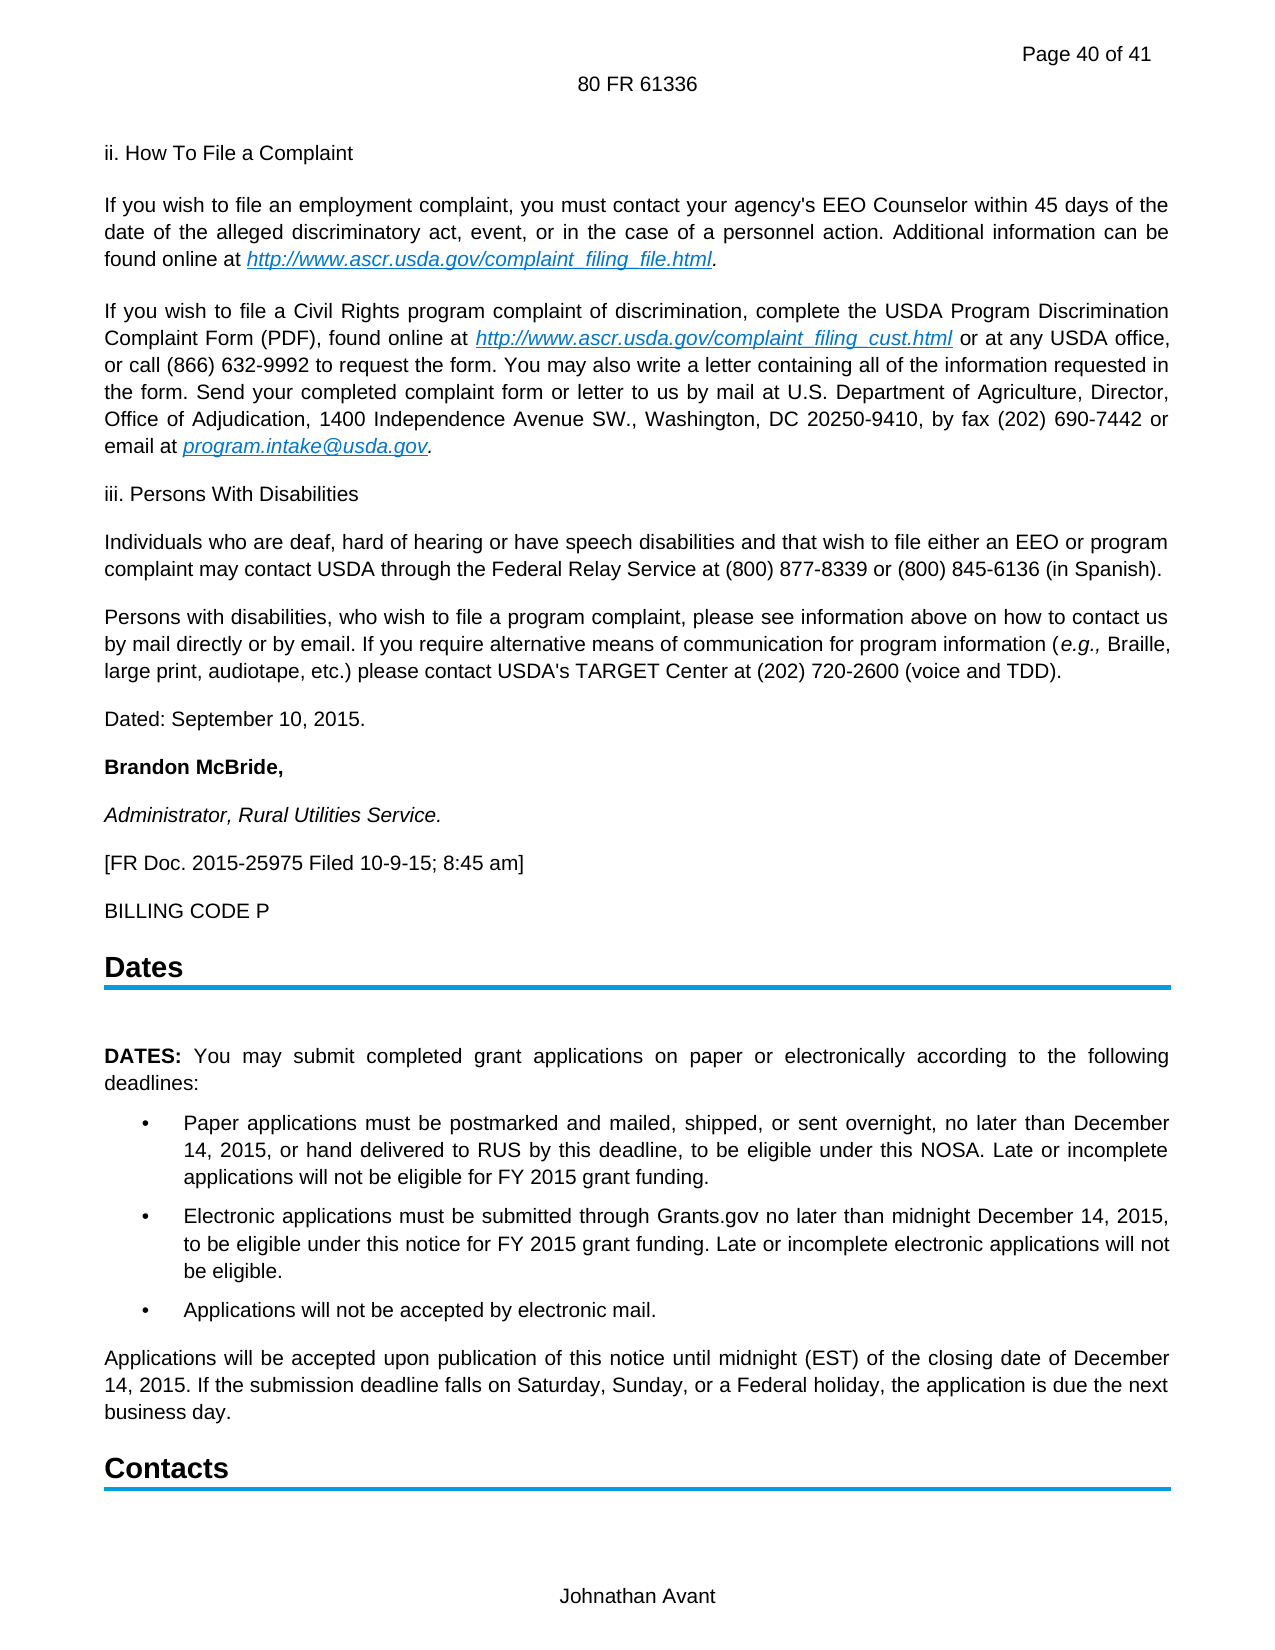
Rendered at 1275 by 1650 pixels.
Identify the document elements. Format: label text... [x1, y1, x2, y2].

list Paper applications must be postmarked and mailed, shipped, or sent overnight, no later than December 14, 2015, or hand delivered to RUS by this deadline, to be eligible under this NOSA. Late or incomplete applications will not be eligible for FY 2015 grant funding. [142, 1107, 1171, 1189]
text Applications will be accepted upon publication of this notice until midnight (EST) of the closing date of December 14, 2015. If the submission deadline falls on Saturday, Sunday, or a Federal holiday, the application is due the next business day. [104, 1343, 1171, 1424]
text If you wish to file an employment complaint, you must contact your agency's EEO Counselor within 45 days of the date of the alleged discriminatory act, event, or in the case of a personnel action. Additional information can be found online at http://www.ascr.usda.gov/complaint_filing_file.html. [104, 189, 1171, 271]
text Brandon McBride, [104, 752, 1171, 779]
text BILLING CODE P [104, 896, 1171, 923]
text Contacts [104, 1449, 1171, 1484]
text Persons with disabilities, who wish to file a program complaint, please see information above on how to contact us by mail directly or by email. If you require alternative means of communication for program information (e.g., Braille, large print, audiotape, etc.) please contact USDA's TARGET Center at (202) 720-2600 (voice and TDD). [104, 602, 1171, 683]
text Dates [104, 948, 1171, 983]
list Applications will not be accepted by electronic mail. [142, 1295, 1171, 1322]
text [FR Doc. 2015-25975 Filed 10-9-15; 8:45 am] [104, 848, 1171, 875]
list Electronic applications must be submitted through Grants.gov no later than midnight December 14, 2015, to be eligible under this notice for FY 2015 grant funding. Late or incomplete electronic applications will not be eligible. [142, 1201, 1171, 1282]
text Dated: September 10, 2015. [104, 704, 1171, 731]
text If you wish to file a Civil Rights program complaint of discrimination, complete the USDA Program Discrimination Complaint Form (PDF), found online at http://www.ascr.usda.gov/complaint_filing_cust.html or at any USDA office, or call (866) 632-9992 to request the form. You may also write a letter containing all of the information requested in the form. Send your completed complaint form or letter to us by mail at U.S. Department of Agriculture, Director, Office of Adjudication, 1400 Independence Avenue SW., Washington, DC 20250-9410, by fax (202) 690-7442 or email at program.intake@usda.gov. [104, 296, 1171, 458]
text ii. How To File a Complaint [104, 137, 1171, 164]
text Administrator, Rural Utilities Service. [104, 800, 1171, 827]
text iii. Persons With Disabilities [104, 479, 1171, 506]
text Individuals who are deaf, hard of hearing or have speech disabilities and that wish to file either an EEO or program complaint may contact USDA through the Federal Relay Service at (800) 877-8339 or (800) 845-6136 (in Spanish). [104, 527, 1171, 581]
text DATES: You may submit completed grant applications on paper or electronically according to the following deadlines: [104, 1041, 1171, 1095]
